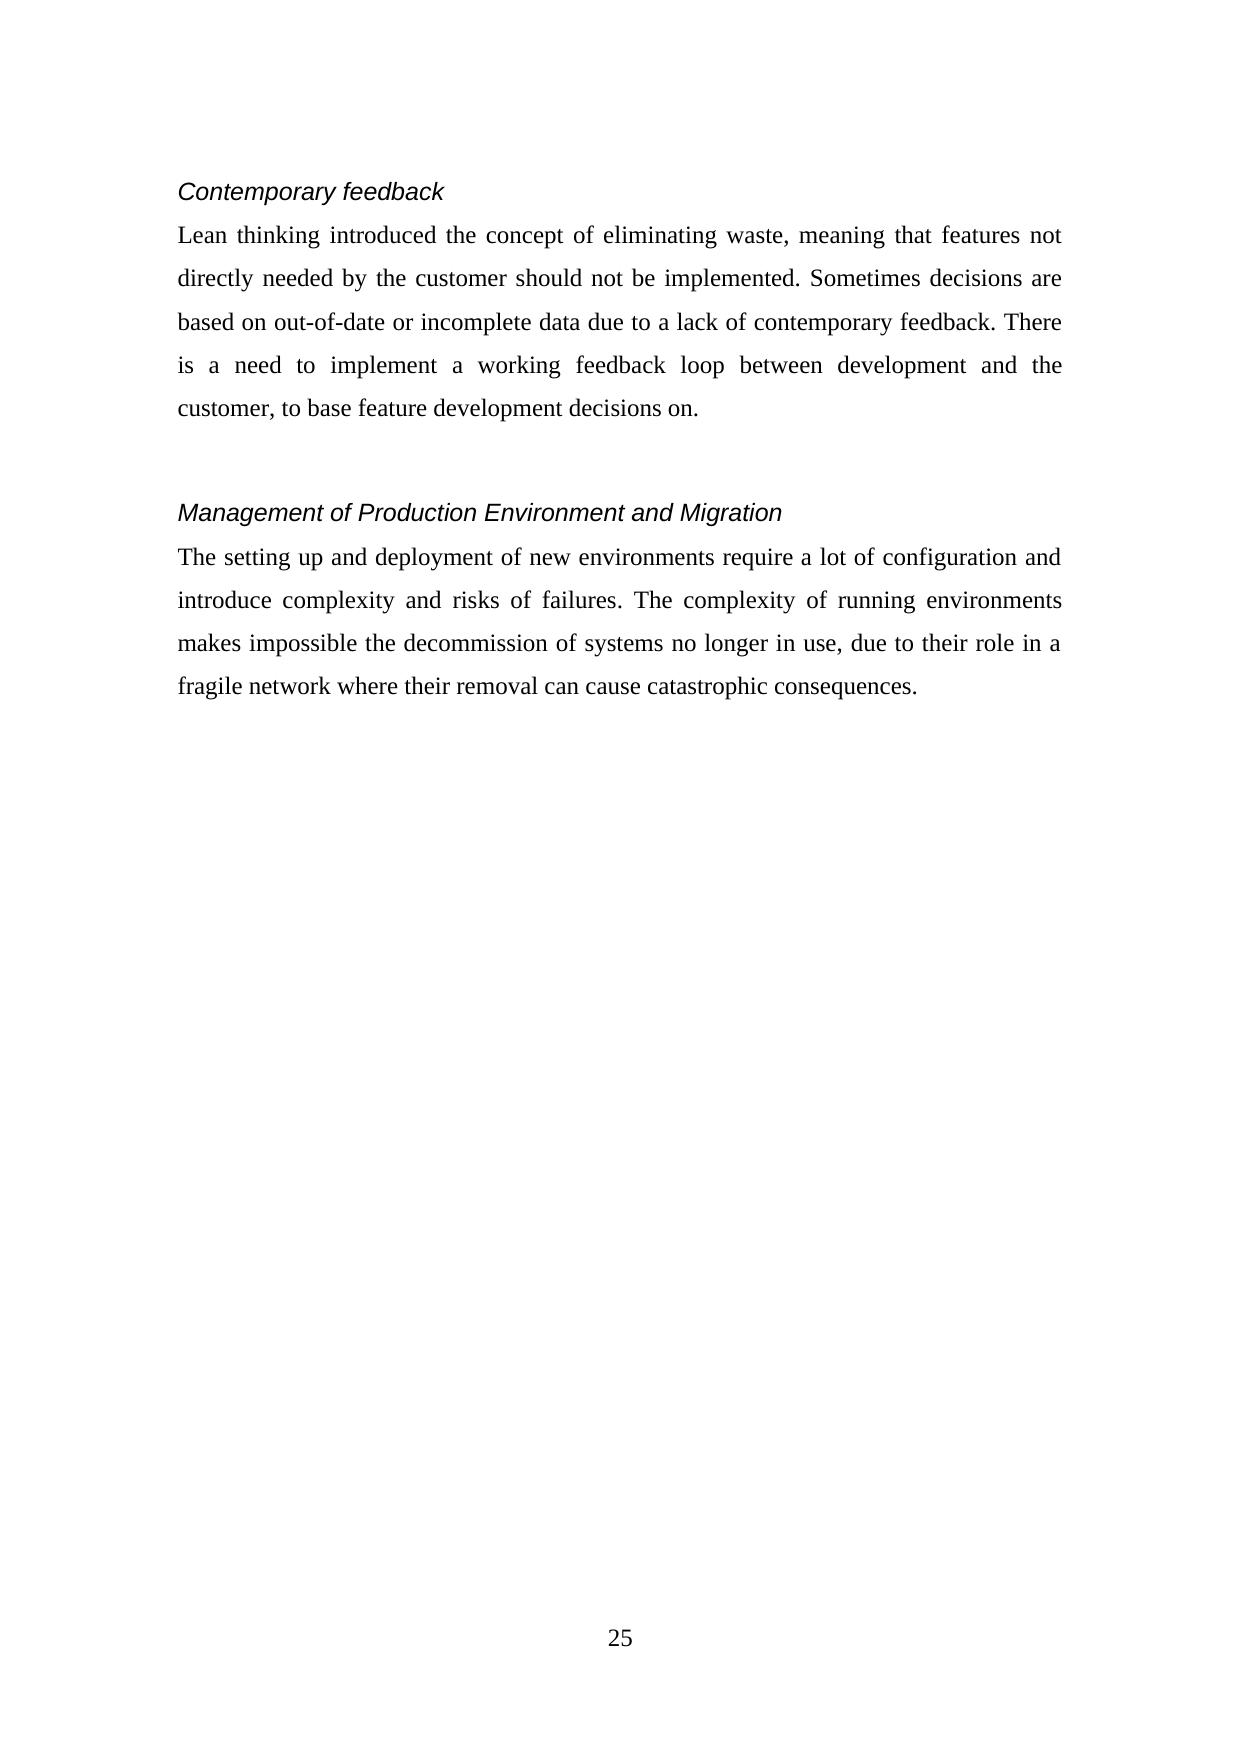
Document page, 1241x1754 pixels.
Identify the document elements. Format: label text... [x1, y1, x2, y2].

text Lean thinking introduced the concept of eliminating waste, meaning that features not directly needed by the customer should not be implemented. Sometimes decisions are based on out-of-date or incomplete data due to a lack of contemporary feedback. There is a need to implement a working feedback loop between development and the customer, to base feature development decisions on. [177, 220, 1063, 422]
subtitle Management of Production Environment and Migration [177, 498, 1063, 527]
subtitle Contemporary feedback [177, 177, 1063, 206]
text The setting up and deployment of new environments require a lot of configuration and introduce complexity and risks of failures. The complexity of running environments makes impossible the decommission of systems no longer in use, due to their role in a fragile network where their removal can cause catastrophic consequences. [177, 542, 1063, 700]
